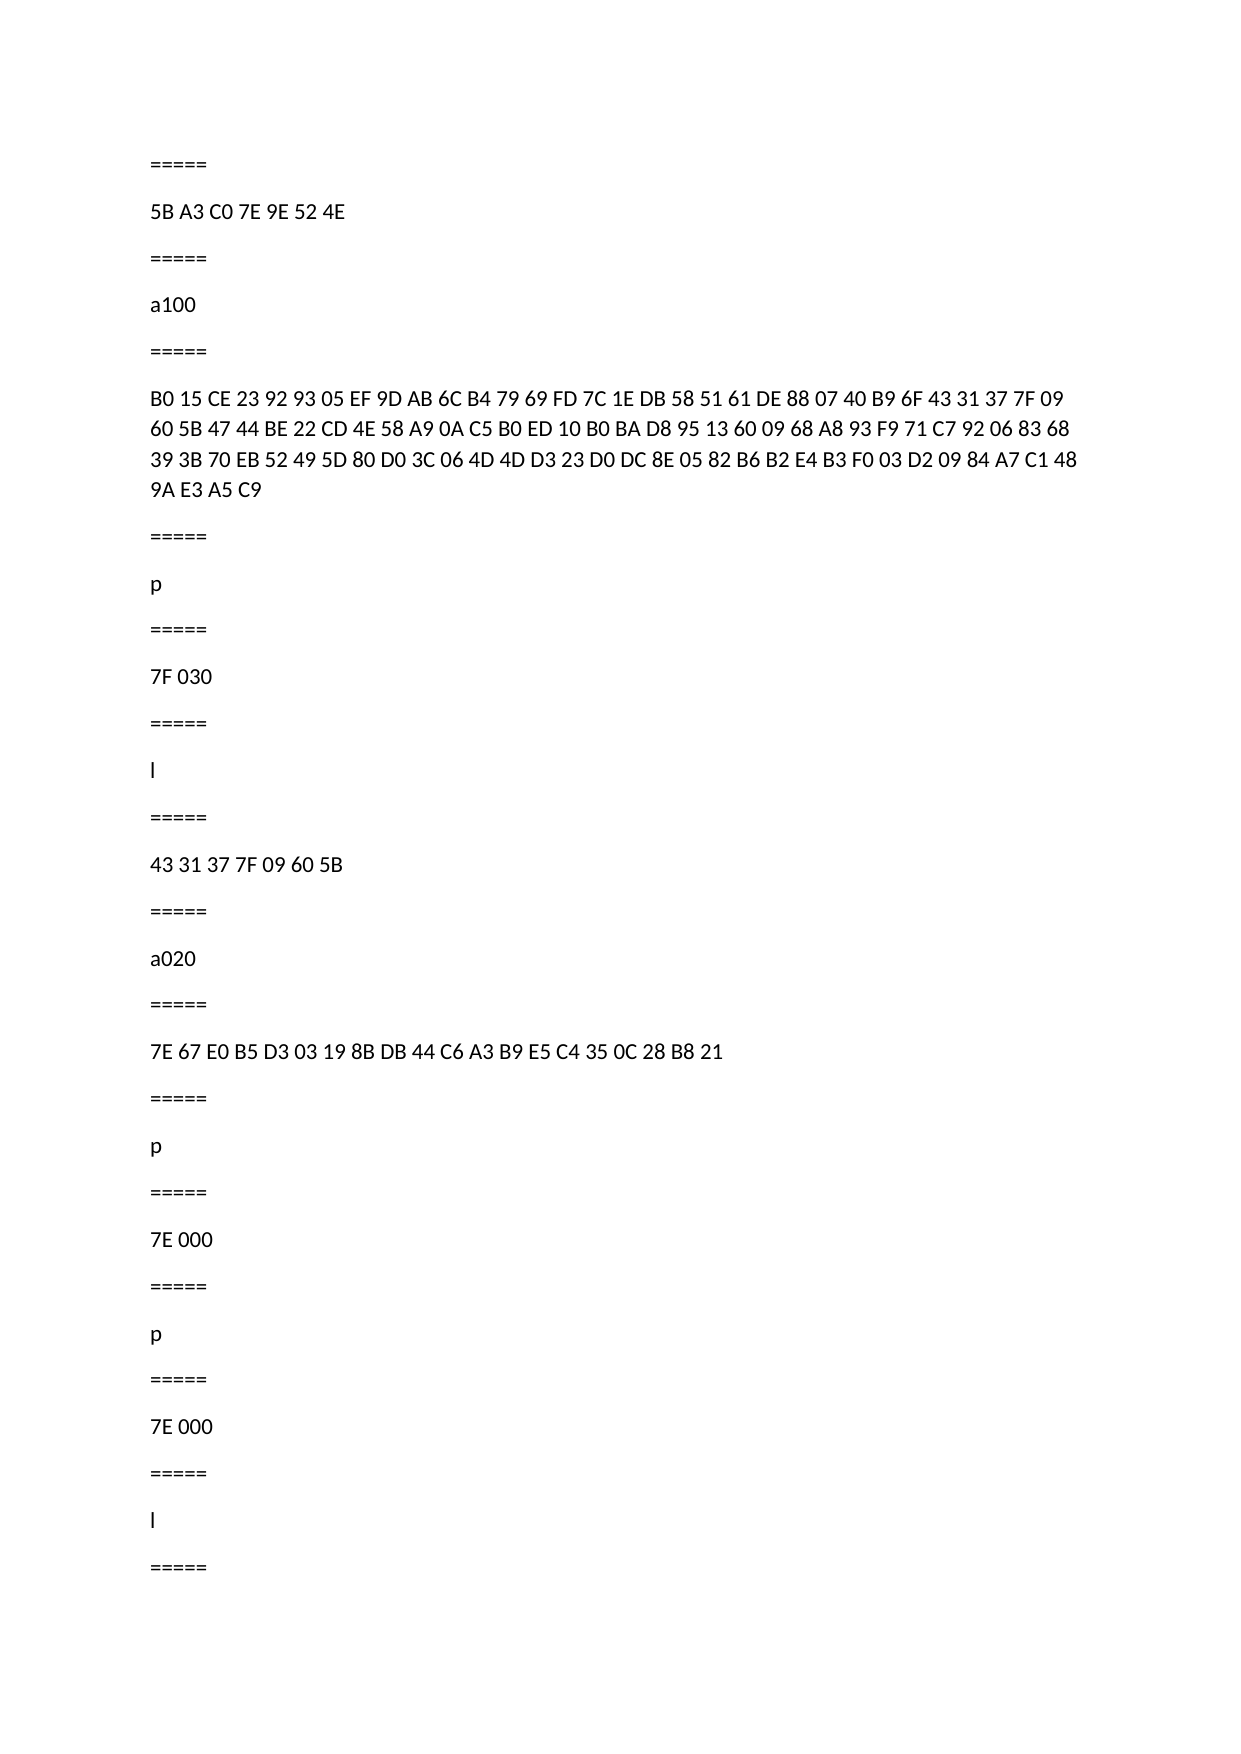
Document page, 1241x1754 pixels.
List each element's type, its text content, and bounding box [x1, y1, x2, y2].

text ===== [150, 897, 1090, 925]
text 7E 000 [150, 1412, 1090, 1441]
text p [150, 1131, 1090, 1159]
text ===== [150, 1459, 1090, 1487]
text ===== [150, 1178, 1090, 1206]
text 43 31 37 7F 09 60 5B [150, 850, 1090, 878]
text ===== [150, 803, 1090, 831]
text a020 [150, 944, 1090, 972]
text l [150, 1506, 1090, 1534]
text 7E 000 [150, 1225, 1090, 1253]
text ===== [150, 991, 1090, 1019]
text ===== [150, 1272, 1090, 1300]
text ===== [150, 244, 1090, 272]
text ===== [150, 1084, 1090, 1112]
text p [150, 1319, 1090, 1347]
text B0 15 CE 23 92 93 05 EF 9D AB 6C B4 79 69 FD 7C 1E DB 58 51 61 DE 88 07 40 B9 6F 43 31 37 7F 09 60 5B 47 44 BE 22 CD 4E 58 A9 0A C5 B0 ED 10 B0 BA D8 95 13 60 09 68 A8 93 F9 71 C7 92 06 83 68 39 3B 70 EB 52 49 5D 80 D0 3C 06 4D 4D D3 23 D0 DC 8E 05 82 B6 B2 E4 B3 F0 03 D2 09 84 A7 C1 48 9A E3 A5 C9 [150, 384, 1090, 503]
text ===== [150, 616, 1090, 644]
text ===== [150, 337, 1090, 366]
text ===== [150, 522, 1090, 550]
text 7F 030 [150, 662, 1090, 691]
text a100 [150, 291, 1090, 319]
text p [150, 569, 1090, 597]
text ===== [150, 150, 1090, 178]
text 7E 67 E0 B5 D3 03 19 8B DB 44 C6 A3 B9 E5 C4 35 0C 28 B8 21 [150, 1037, 1090, 1066]
text l [150, 756, 1090, 784]
text ===== [150, 1553, 1090, 1581]
text ===== [150, 709, 1090, 737]
text 5B A3 C0 7E 9E 52 4E [150, 197, 1090, 225]
text ===== [150, 1366, 1090, 1394]
